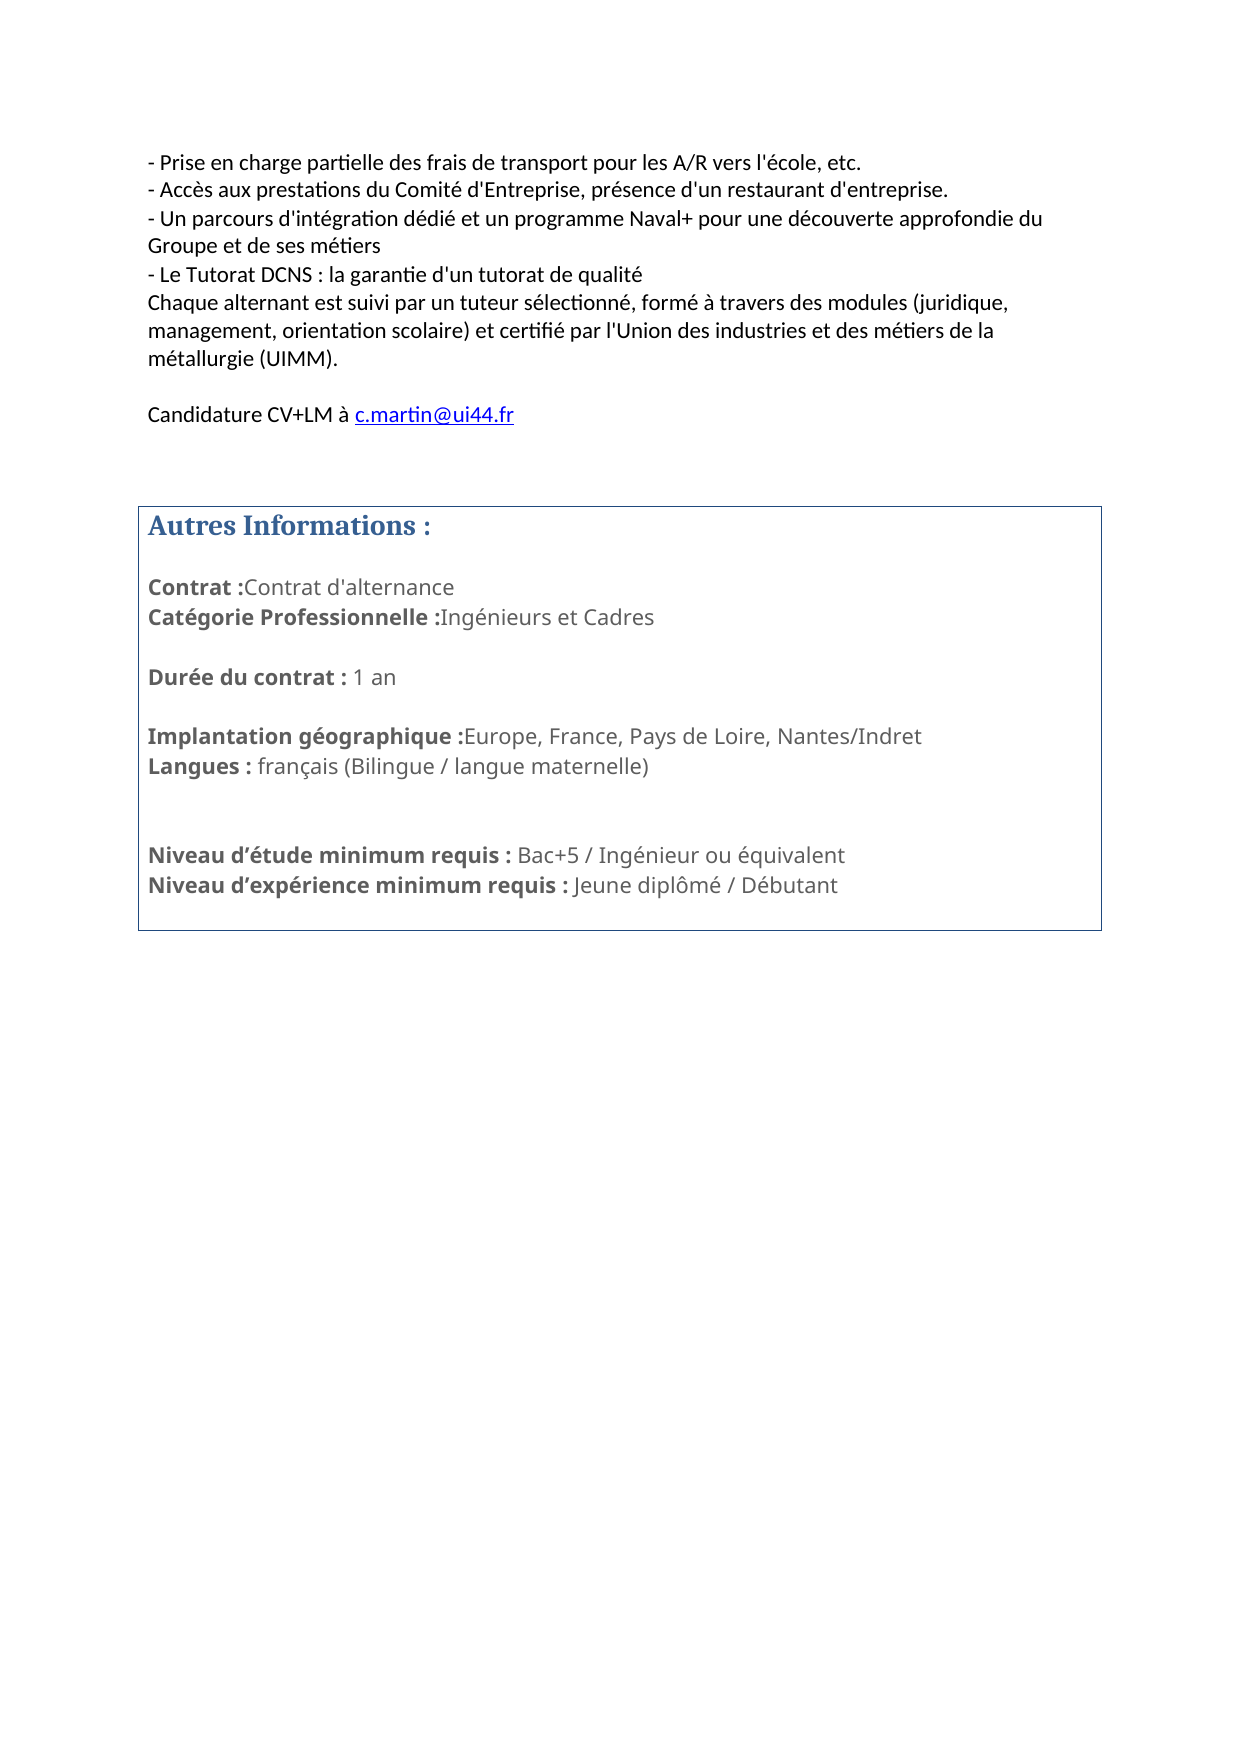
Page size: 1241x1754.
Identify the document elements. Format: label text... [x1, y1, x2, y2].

text Niveau d’expérience minimum requis : Jeune diplômé / Débutant [148, 870, 1093, 900]
text Contrat :Contrat d'alternance [148, 572, 1093, 602]
text Implantation géographique :Europe, France, Pays de Loire, Nantes/Indret [148, 721, 1093, 751]
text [148, 148, 1093, 372]
text Niveau d’étude minimum requis : Bac+5 / Ingénieur ou équivalent [148, 840, 1093, 870]
text Durée du contrat : 1 an [148, 662, 1093, 691]
text Candidature CV+LM à c.martin@ui44.fr [148, 400, 1093, 428]
subtitle Autres Informations : [139, 507, 1101, 542]
text Langues : français (Bilingue / langue maternelle) [148, 751, 1093, 781]
text Catégorie Professionnelle :Ingénieurs et Cadres [148, 602, 1093, 632]
